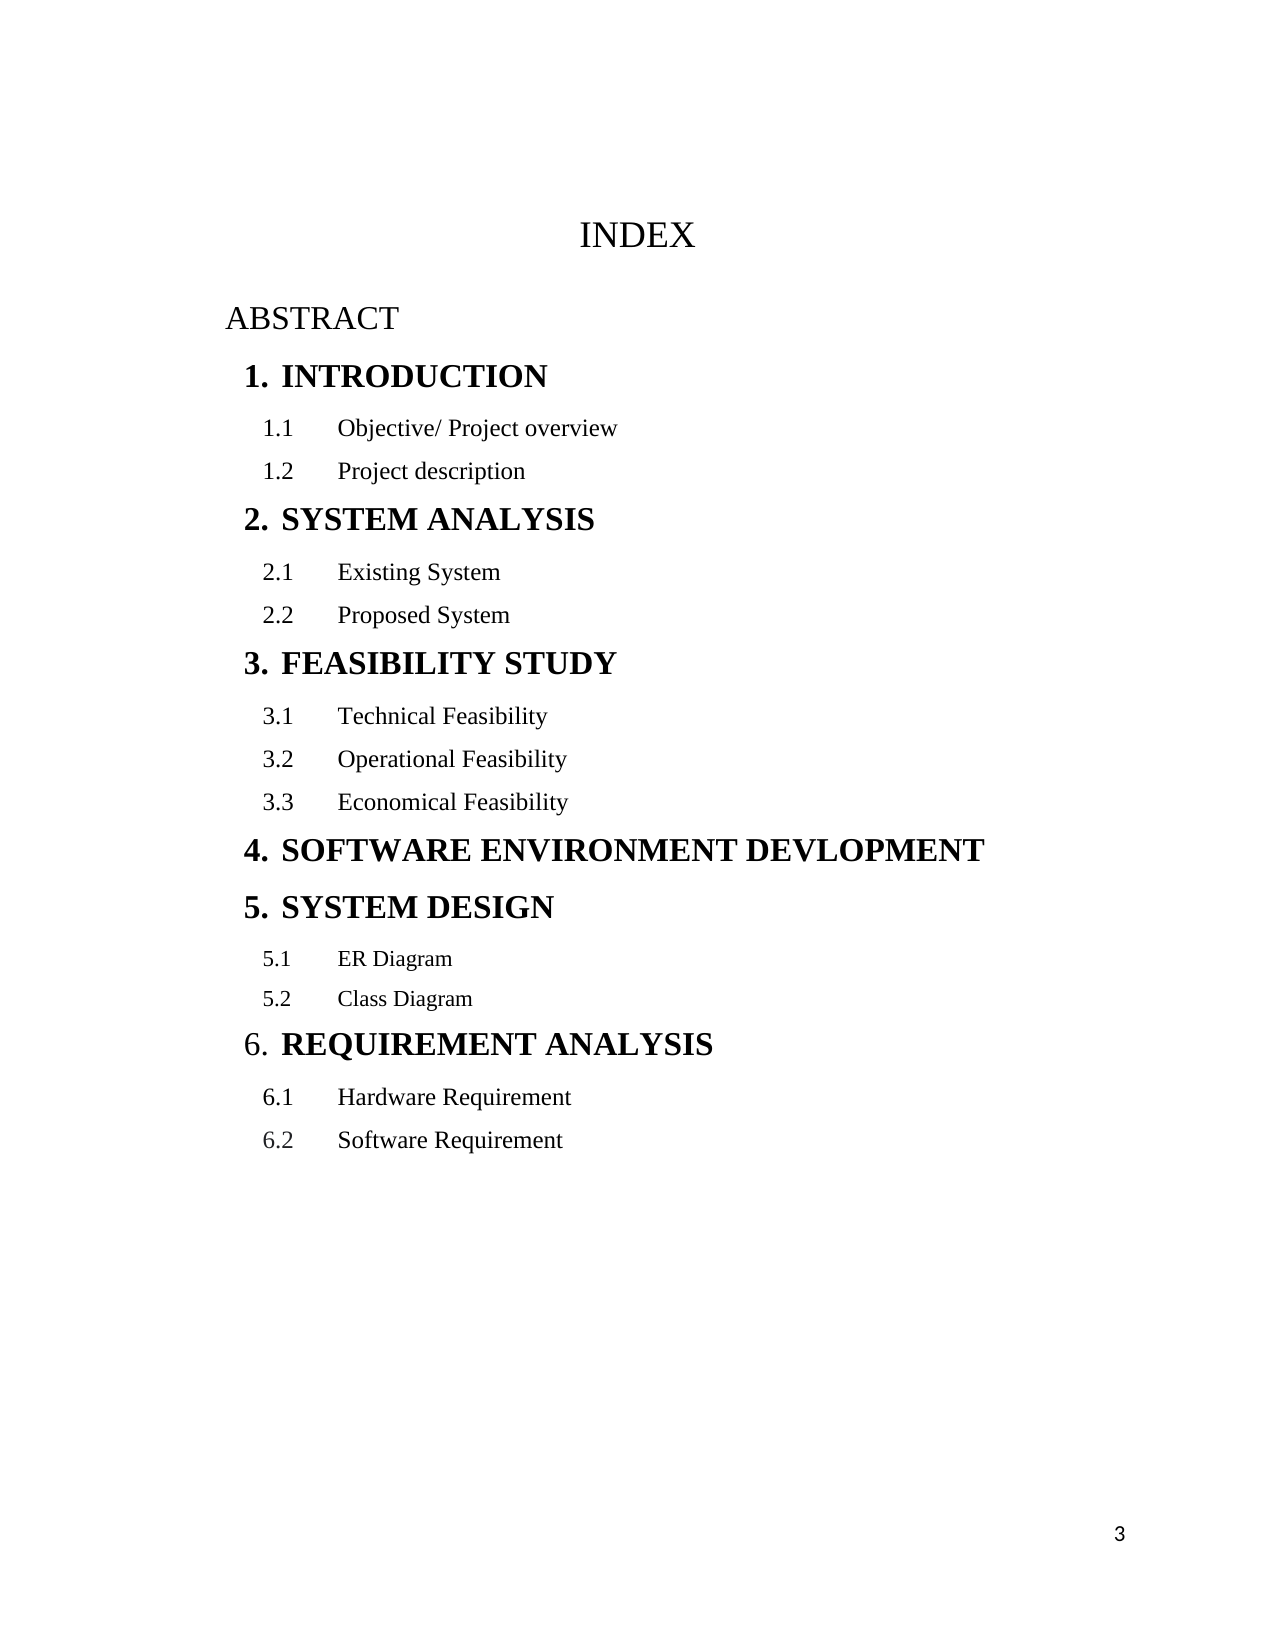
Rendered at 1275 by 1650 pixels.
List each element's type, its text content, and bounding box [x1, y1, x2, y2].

list Class Diagram [262, 985, 1125, 1011]
list Economical Feasibility [262, 787, 1125, 816]
list SOFTWARE ENVIRONMENT DEVLOPMENT [244, 830, 1125, 868]
text INDEX [150, 213, 1125, 256]
list SYSTEM DESIGN [244, 888, 1125, 926]
list Existing System [262, 557, 1125, 586]
list REQUIREMENT ANALYSIS [244, 1024, 1125, 1062]
list INTRODUCTION [244, 356, 1125, 394]
list SYSTEM ANALYSIS [244, 499, 1125, 538]
list Operational Feasibility [262, 744, 1125, 773]
list ABSTRACT [225, 298, 1125, 337]
list Project description [262, 456, 1125, 485]
list Technical Feasibility [262, 701, 1125, 729]
list Proposed System [262, 600, 1125, 629]
list Software Requirement [262, 1125, 1125, 1153]
list FEASIBILITY STUDY [244, 643, 1125, 682]
list Hardware Requirement [262, 1082, 1125, 1110]
list ER Diagram [262, 945, 1125, 972]
list Objective/ Project overview [262, 413, 1125, 442]
